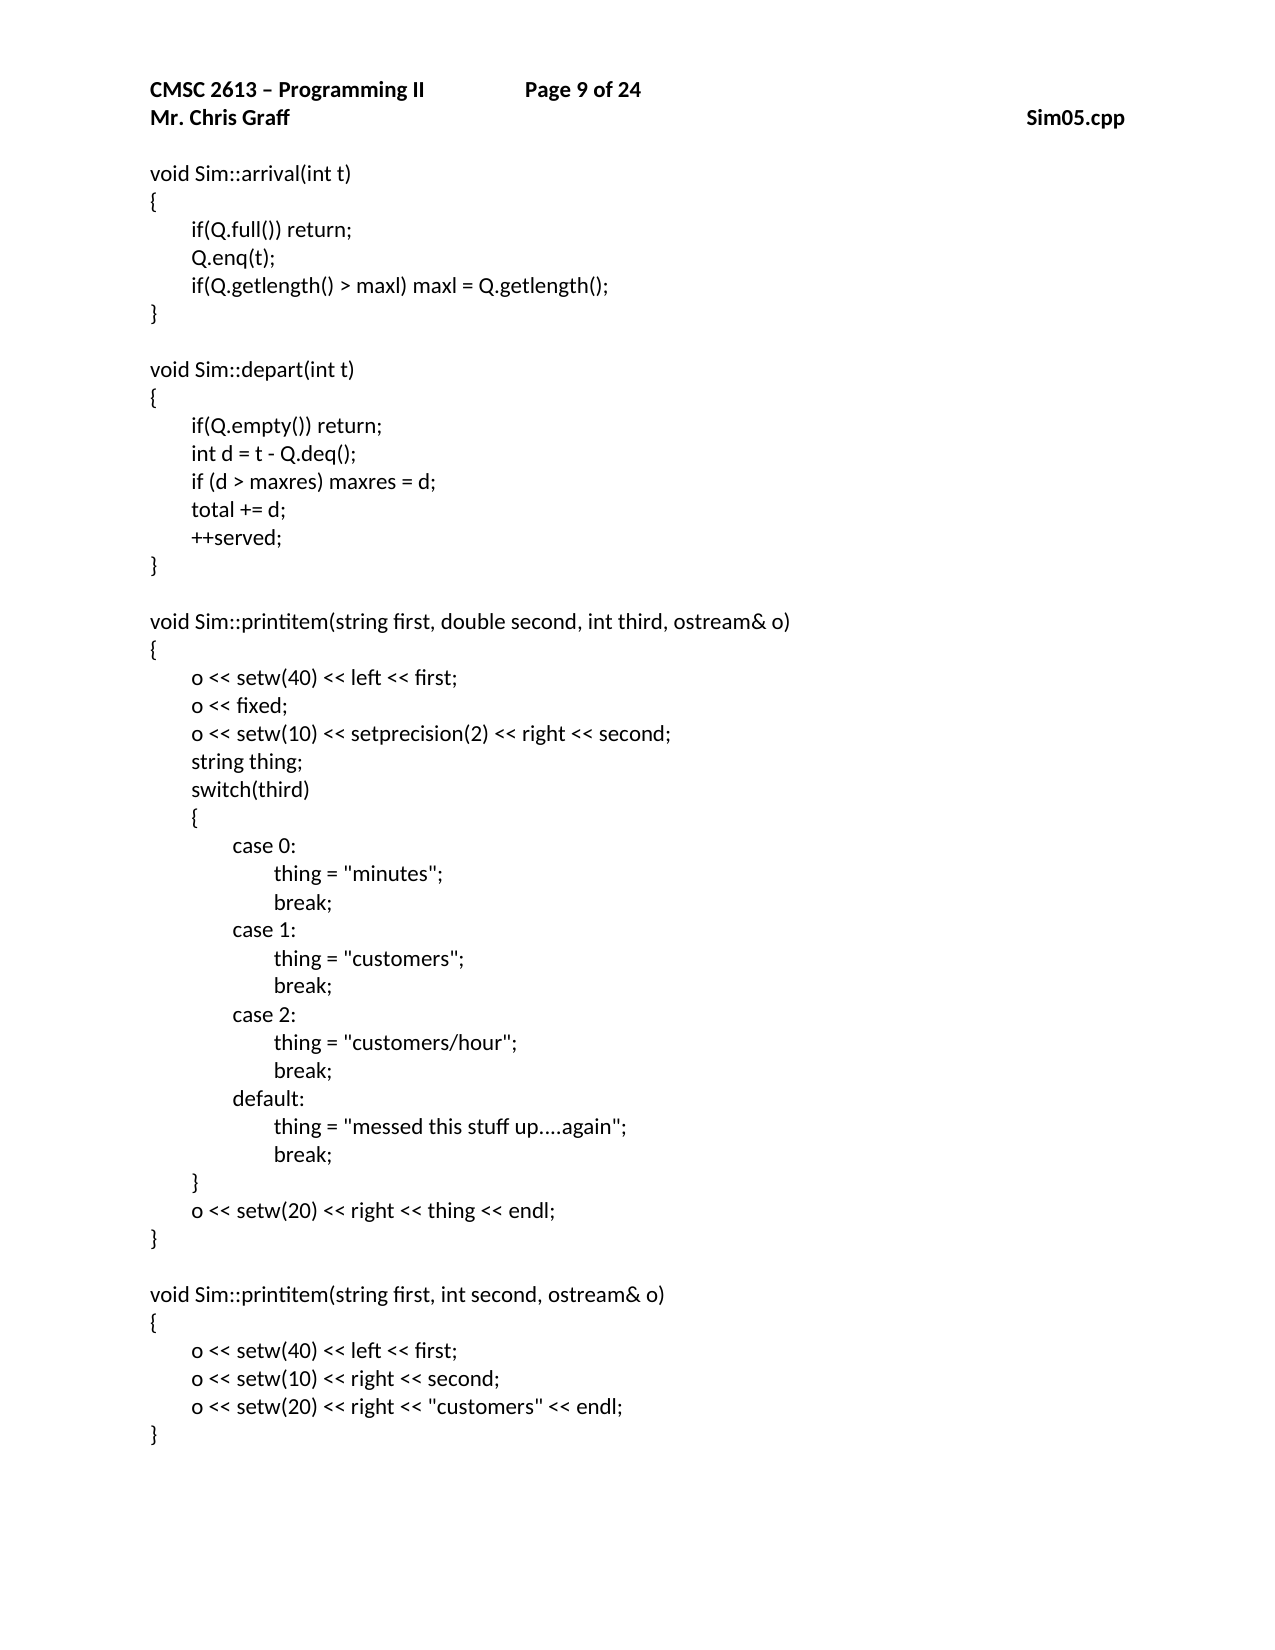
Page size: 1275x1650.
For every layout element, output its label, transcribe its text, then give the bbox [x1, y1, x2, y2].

text o << setw(40) << left << first; [150, 1336, 1125, 1364]
text if(Q.getlength() > maxl) maxl = Q.getlength(); [150, 271, 1125, 299]
text break; [150, 972, 1125, 1000]
text case 1: [150, 916, 1125, 944]
text thing = "customers"; [150, 944, 1125, 972]
text { [150, 803, 1125, 832]
text o << setw(10) << setprecision(2) << right << second; [150, 719, 1125, 747]
text } [150, 551, 1125, 579]
text thing = "messed this stuff up....again"; [150, 1112, 1125, 1140]
text break; [150, 888, 1125, 916]
text void Sim::depart(int t) [150, 355, 1125, 383]
text { [150, 1308, 1125, 1336]
text o << fixed; [150, 691, 1125, 719]
text if (d > maxres) maxres = d; [150, 467, 1125, 495]
text switch(third) [150, 776, 1125, 803]
text o << setw(10) << right << second; [150, 1364, 1125, 1392]
text thing = "minutes"; [150, 859, 1125, 888]
text Q.enq(t); [150, 243, 1125, 271]
text } [150, 1224, 1125, 1252]
text case 2: [150, 1000, 1125, 1028]
text } [150, 299, 1125, 327]
text string thing; [150, 747, 1125, 776]
text break; [150, 1140, 1125, 1168]
text if(Q.full()) return; [150, 215, 1125, 243]
text void Sim::arrival(int t) [150, 159, 1125, 187]
text void Sim::printitem(string first, double second, int third, ostream& o) [150, 607, 1125, 635]
text } [150, 1168, 1125, 1196]
text total += d; [150, 495, 1125, 523]
text thing = "customers/hour"; [150, 1028, 1125, 1056]
text void Sim::printitem(string first, int second, ostream& o) [150, 1280, 1125, 1308]
text } [150, 1420, 1125, 1448]
text { [150, 635, 1125, 663]
text int d = t - Q.deq(); [150, 439, 1125, 467]
text case 0: [150, 832, 1125, 859]
text break; [150, 1056, 1125, 1084]
text { [150, 383, 1125, 411]
text if(Q.empty()) return; [150, 411, 1125, 439]
text o << setw(20) << right << "customers" << endl; [150, 1392, 1125, 1420]
text default: [150, 1084, 1125, 1112]
text { [150, 187, 1125, 215]
text o << setw(40) << left << first; [150, 663, 1125, 691]
text o << setw(20) << right << thing << endl; [150, 1196, 1125, 1224]
text ++served; [150, 523, 1125, 551]
